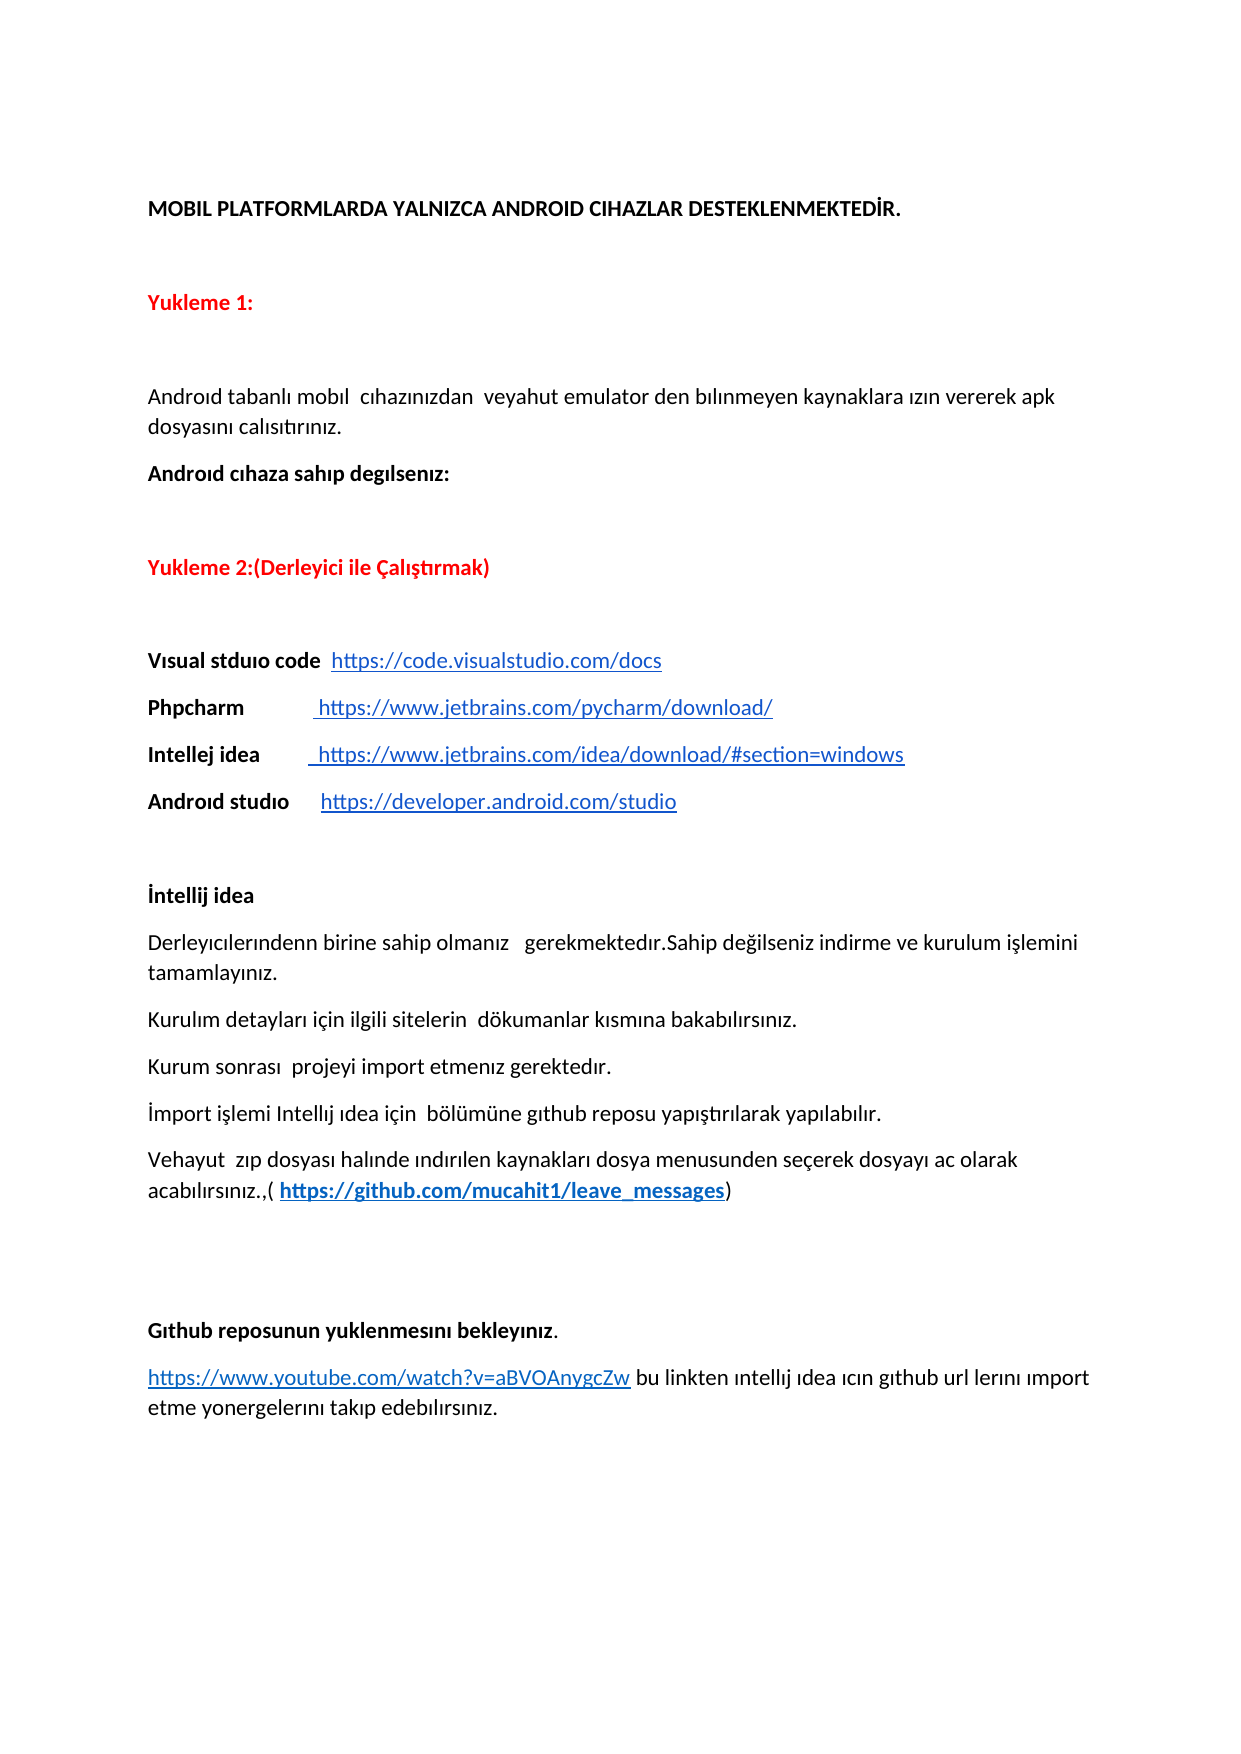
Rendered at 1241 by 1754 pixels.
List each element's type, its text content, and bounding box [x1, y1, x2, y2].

text Androıd cıhaza sahıp degılsenız: [148, 459, 1093, 487]
text İntellij idea [148, 881, 1093, 909]
text Kurulım detayları için ilgili sitelerin dökumanlar kısmına bakabılırsınız. [148, 1005, 1093, 1033]
text Intellej idea https://www.jetbrains.com/idea/download/#section=windows [148, 740, 1093, 768]
text İmport işlemi Intellıj ıdea için bölümüne gıthub reposu yapıştırılarak yapılabılır. [148, 1099, 1093, 1127]
text Yukleme 2:(Derleyici ile Çalıştırmak) [148, 553, 1093, 581]
text https://www.youtube.com/watch?v=aBVOAnygcZw bu linkten ıntellıj ıdea ıcın gıthub url lerını ımport etme yonergelerını takıp edebılırsınız. [148, 1363, 1093, 1421]
text Vehayut zıp dosyası halınde ındırılen kaynakları dosya menusunden seçerek dosyayı ac olarak acabılırsınız.,( https://github.com/mucahit1/leave_messages) [148, 1146, 1093, 1204]
text Kurum sonrası projeyi import etmenız gerektedır. [148, 1052, 1093, 1080]
text Phpcharm https://www.jetbrains.com/pycharm/download/ [148, 693, 1093, 721]
text Gıthub reposunun yuklenmesını bekleyınız. [148, 1316, 1093, 1344]
text Yukleme 1: [148, 288, 1093, 316]
text Derleyıcılerındenn birine sahip olmanız gerekmektedır.Sahip değilseniz indirme ve kurulum işlemini tamamlayınız. [148, 928, 1093, 986]
text Androıd studıo https://developer.android.com/studio [148, 787, 1093, 815]
text Androıd tabanlı mobıl cıhazınızdan veyahut emulator den bılınmeyen kaynaklara ızın vererek apk dosyasını calısıtırınız. [148, 382, 1093, 440]
text Vısual stduıo code https://code.visualstudio.com/docs [148, 647, 1093, 674]
text MOBIL PLATFORMLARDA YALNIZCA ANDROID CIHAZLAR DESTEKLENMEKTEDİR. [148, 194, 1093, 222]
